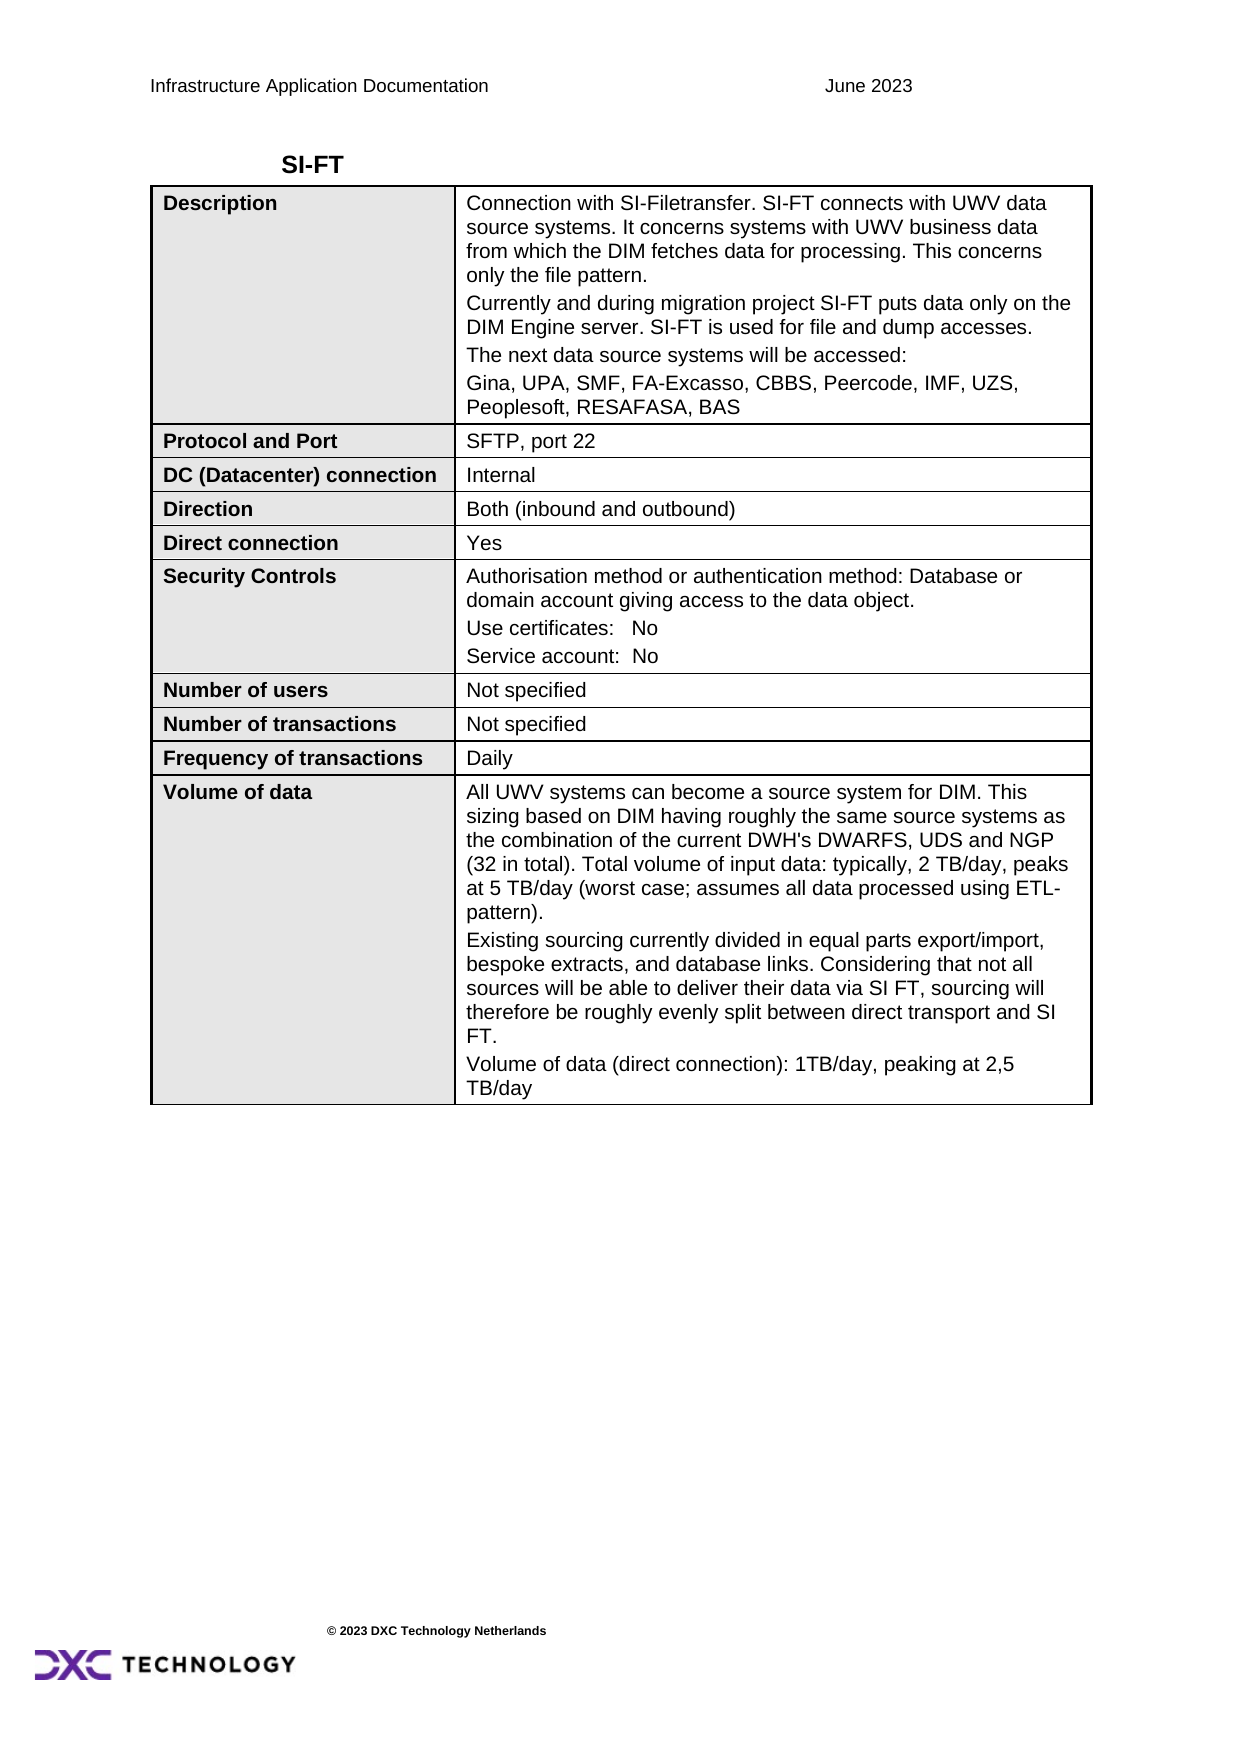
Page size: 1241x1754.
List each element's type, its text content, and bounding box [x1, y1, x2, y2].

table_cell SFTP, port 22 [456, 425, 1090, 457]
table_header Connection with SI-Filetransfer. SI-FT connects with UWV data source systems. It concerns systems with UWV business data from which the DIM fetches data for processing. This concerns only the file pattern. Currently and during migration project SI-FT puts data only on the DIM Engine server. SI-FT is used for file and dump accesses. The next data source systems will be accessed: Gina, UPA, SMF, FA-Excasso, CBBS, Peercode, IMF, UZS, Peoplesoft, RESAFASA, BAS [456, 187, 1090, 423]
table_cell Internal [456, 458, 1090, 491]
table_cell Not specified [456, 674, 1090, 706]
table_cell Yes [456, 526, 1090, 558]
table_cell Direction [153, 492, 454, 524]
table_cell Daily [456, 742, 1090, 774]
table_cell Not specified [456, 708, 1090, 740]
table_cell Protocol and Port [153, 425, 454, 457]
table_cell Number of transactions [153, 708, 454, 740]
table_header Description [153, 187, 454, 423]
table_cell Direct connection [153, 526, 454, 558]
table_cell Authorisation method or authentication method: Database or domain account giving access to the data object. Use certificates: No Service account: [456, 560, 1090, 672]
picture [34, 1650, 296, 1680]
table_cell DC (Datacenter) connection [153, 458, 454, 491]
table_cell All UWV systems can become a source system for DIM. This sizing based on DIM having roughly the same source systems as the combination of the current DWH's DWARFS, UDS and NGP (32 in total). Total volume of input data: typically, 2 TB/day, peaks at 5 TB/day (worst case; assumes all data processed using ETL-pattern). Existing sourcing currently divided in equal parts export/import, bespoke extracts, and database links. Considering that not all sources will be able to deliver their data via SI FT, sourcing will therefore be roughly evenly split between direct transport and SI FT. Volume of data (direct connection): 1TB/day, peaking at 2,5 TB/day [456, 776, 1090, 1104]
table_cell Volume of data [153, 776, 454, 1104]
table_cell Both (inbound and outbound) [456, 492, 1090, 524]
table_cell Frequency of transactions [153, 742, 454, 774]
table_cell Number of users [153, 674, 454, 706]
table_cell Security Controls [153, 560, 454, 672]
subtitle SI-FT [150, 150, 1090, 179]
